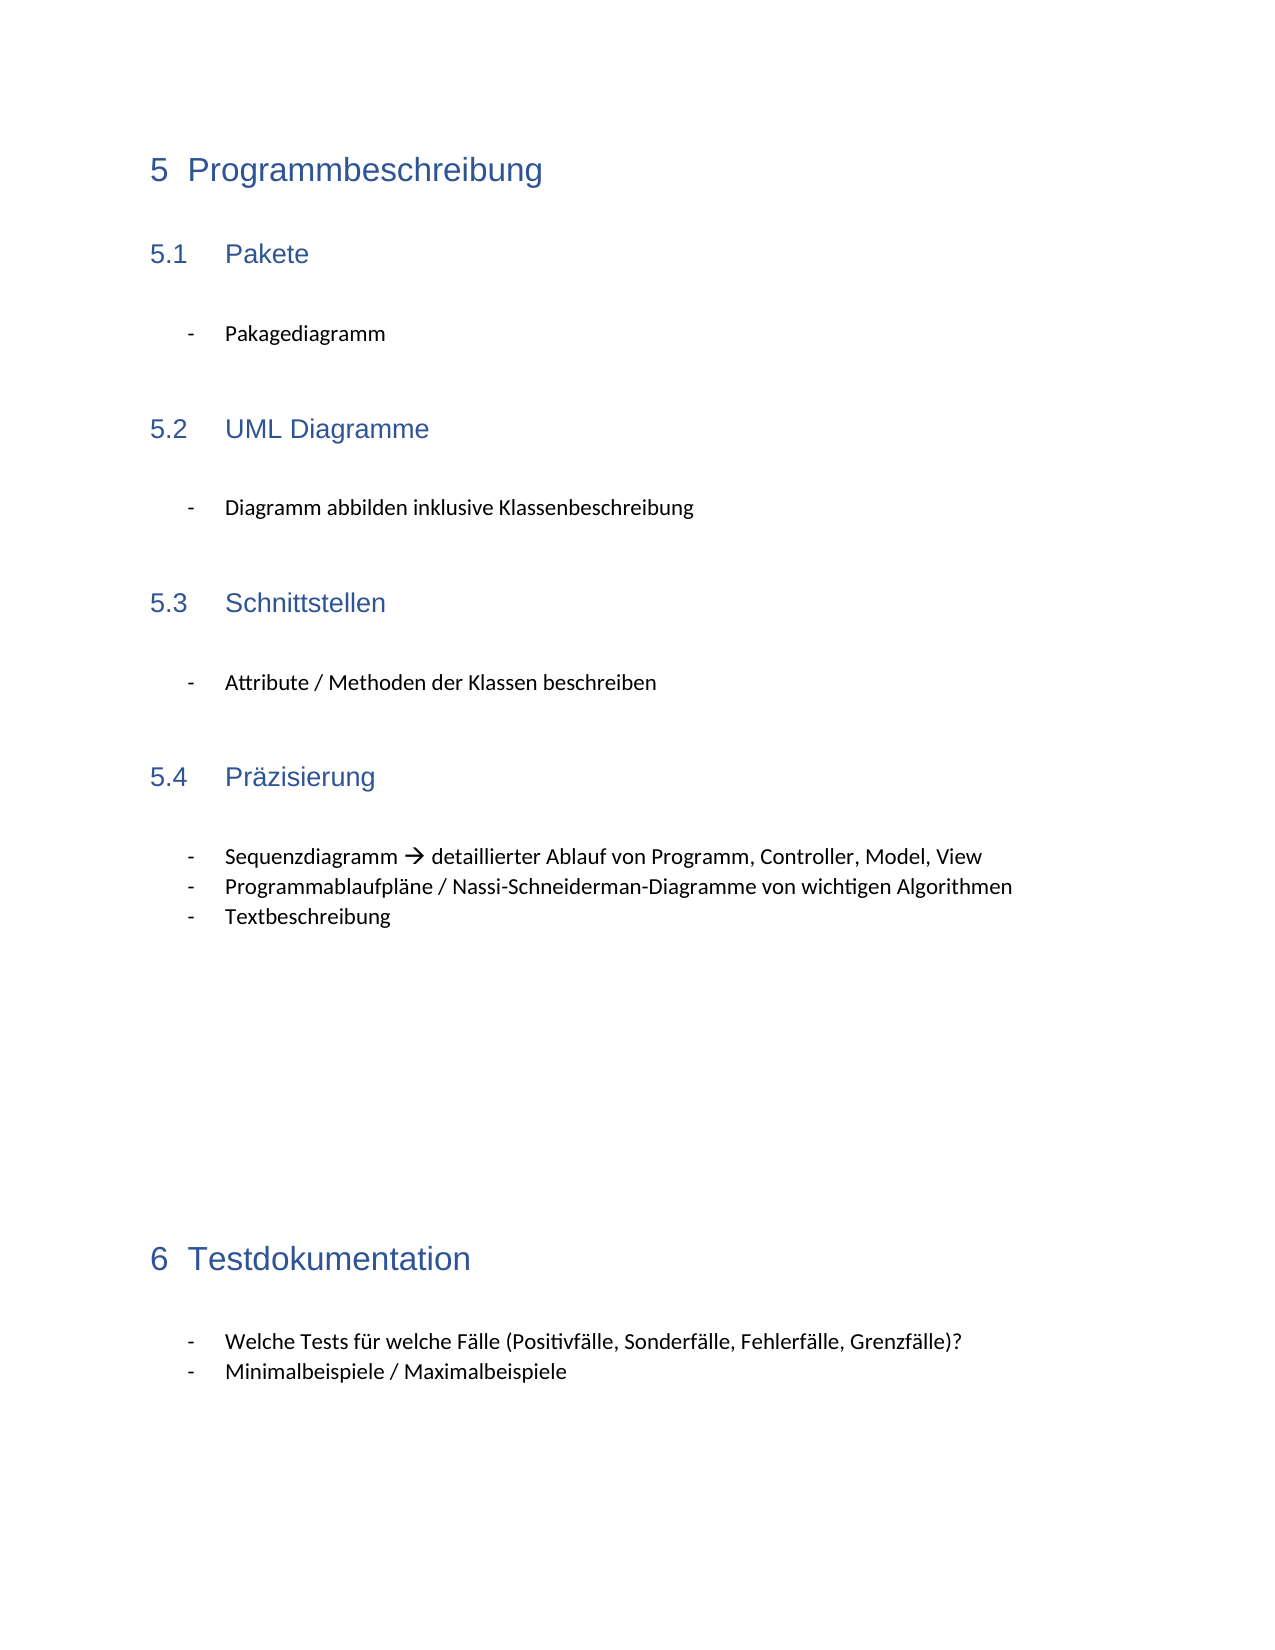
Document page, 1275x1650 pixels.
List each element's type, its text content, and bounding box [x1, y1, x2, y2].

list Pakagediagramm [187, 319, 1125, 347]
list Sequenzdiagramm detaillierter Ablauf von Programm, Controller, Model, View [187, 842, 1125, 870]
subtitle Pakete [150, 238, 1125, 269]
subtitle Schnittstellen [150, 587, 1125, 618]
list Diagramm abbilden inklusive Klassenbeschreibung [187, 493, 1125, 521]
subtitle Präzisierung [150, 761, 1125, 793]
subtitle Programmbeschreibung [150, 150, 1125, 188]
list Attribute / Methoden der Klassen beschreiben [187, 668, 1125, 696]
list Textbeschreibung [187, 902, 1125, 931]
subtitle Testdokumentation [150, 1239, 1125, 1277]
list Welche Tests für welche Fälle (Positivfälle, Sonderfälle, Fehlerfälle, Grenzfälle)? [187, 1327, 1125, 1355]
subtitle UML Diagramme [150, 413, 1125, 444]
list Minimalbeispiele / Maximalbeispiele [187, 1357, 1125, 1386]
list Programmablaufpläne / Nassi-Schneiderman-Diagramme von wichtigen Algorithmen [187, 872, 1125, 900]
